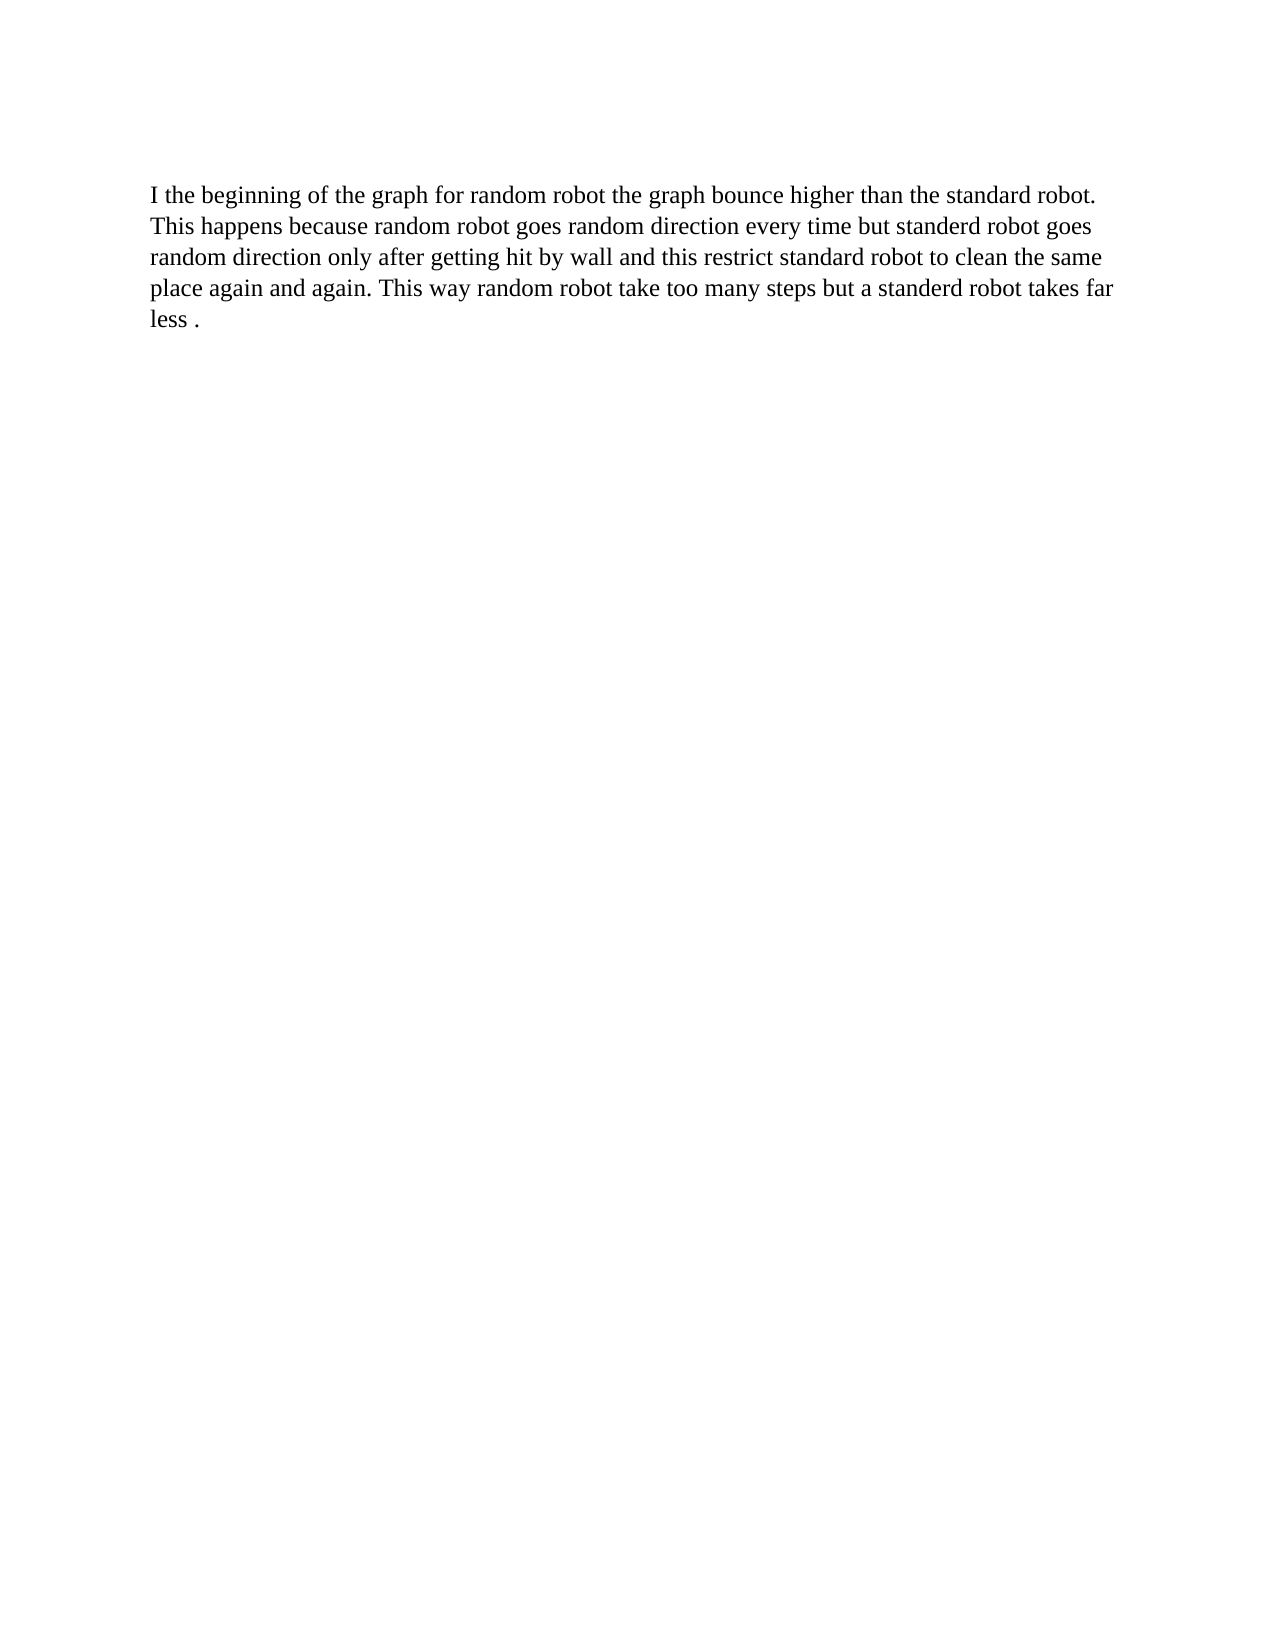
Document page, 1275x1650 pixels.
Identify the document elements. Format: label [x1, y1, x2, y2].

text [150, 150, 1125, 333]
